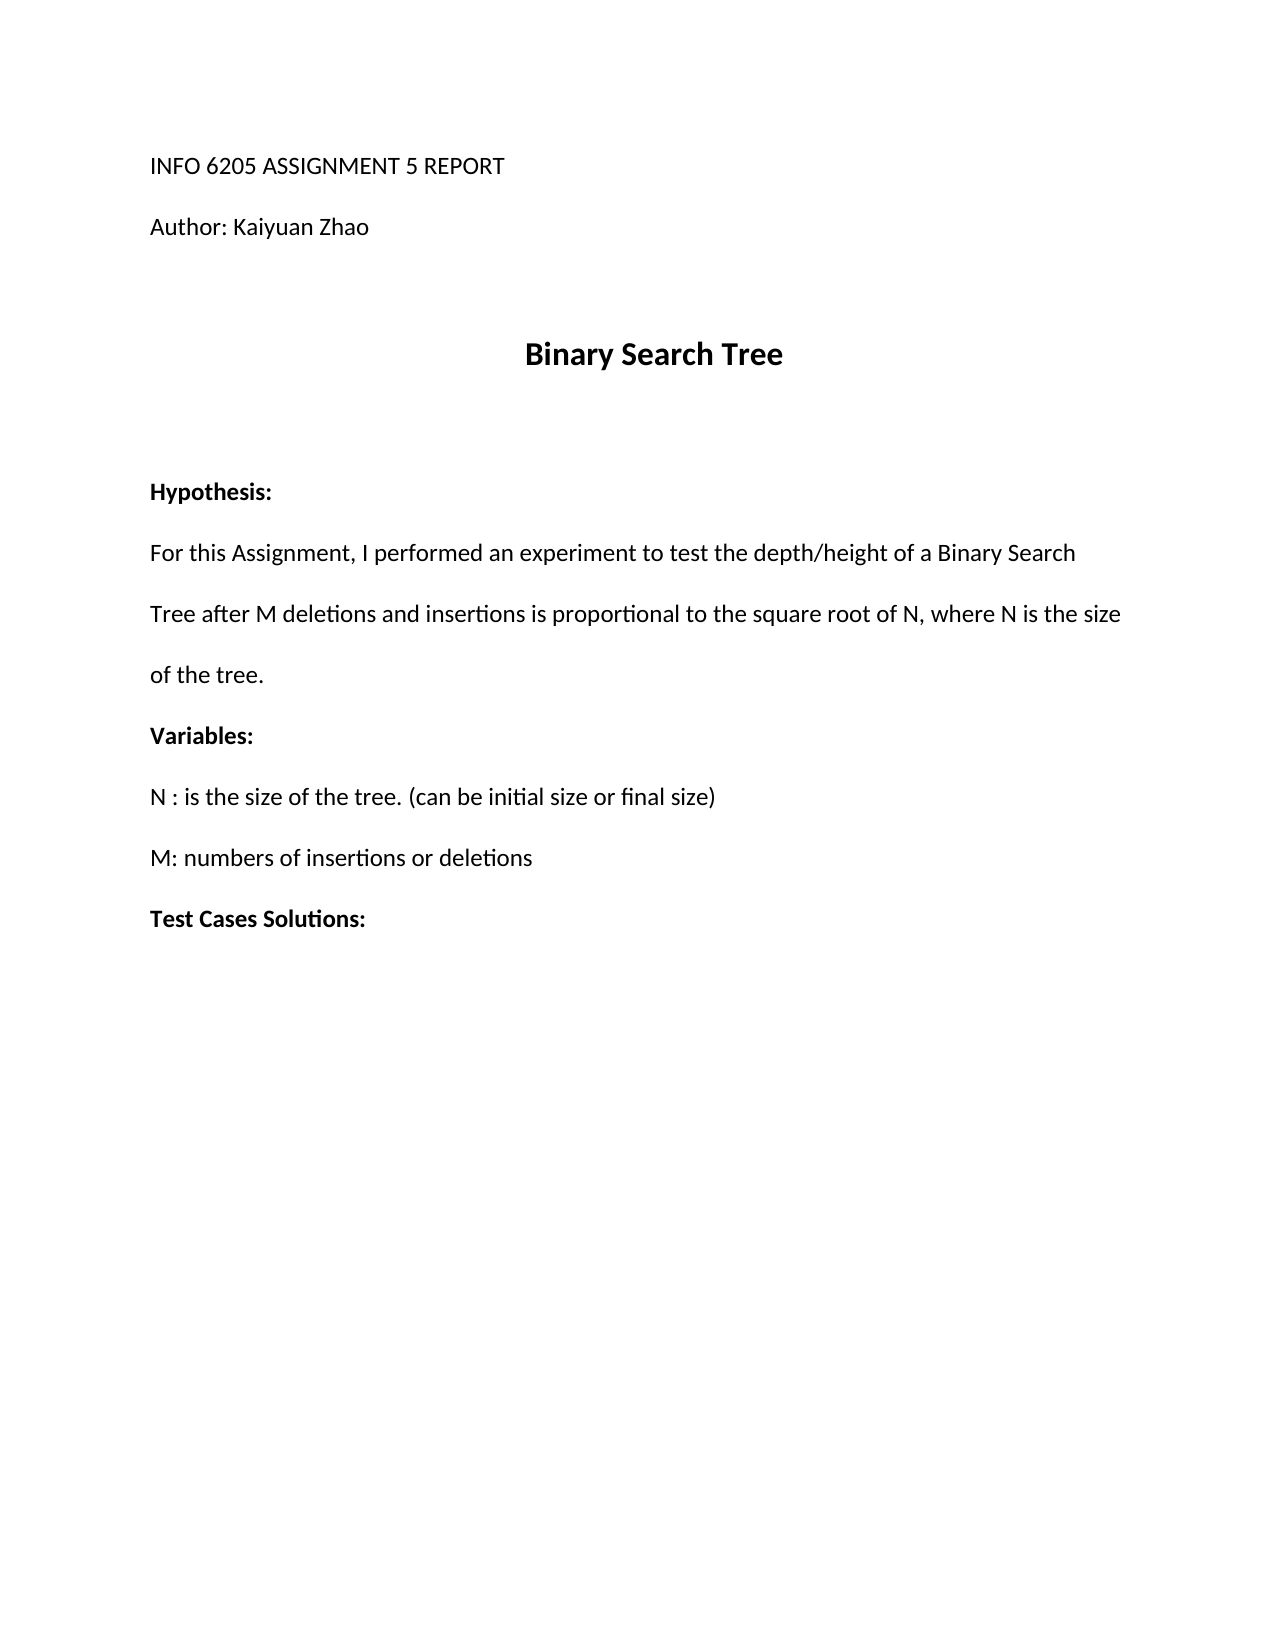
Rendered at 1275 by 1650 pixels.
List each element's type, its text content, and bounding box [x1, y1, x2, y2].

text Author: Kaiyuan Zhao [150, 211, 1125, 242]
text For this Assignment, I performed an experiment to test the depth/height of a Binary Search Tree after M deletions and insertions is proportional to the square root of N, where N is the size of the tree. [150, 537, 1125, 689]
text M: numbers of insertions or deletions [150, 842, 1125, 872]
text Binary Search Tree [150, 333, 1125, 374]
text Test Cases Solutions: [150, 903, 1125, 933]
text INFO 6205 ASSIGNMENT 5 REPORT [150, 150, 1125, 181]
text Hypothesis: [150, 476, 1125, 506]
text Variables: [150, 720, 1125, 750]
text N : is the size of the tree. (can be initial size or final size) [150, 781, 1125, 811]
